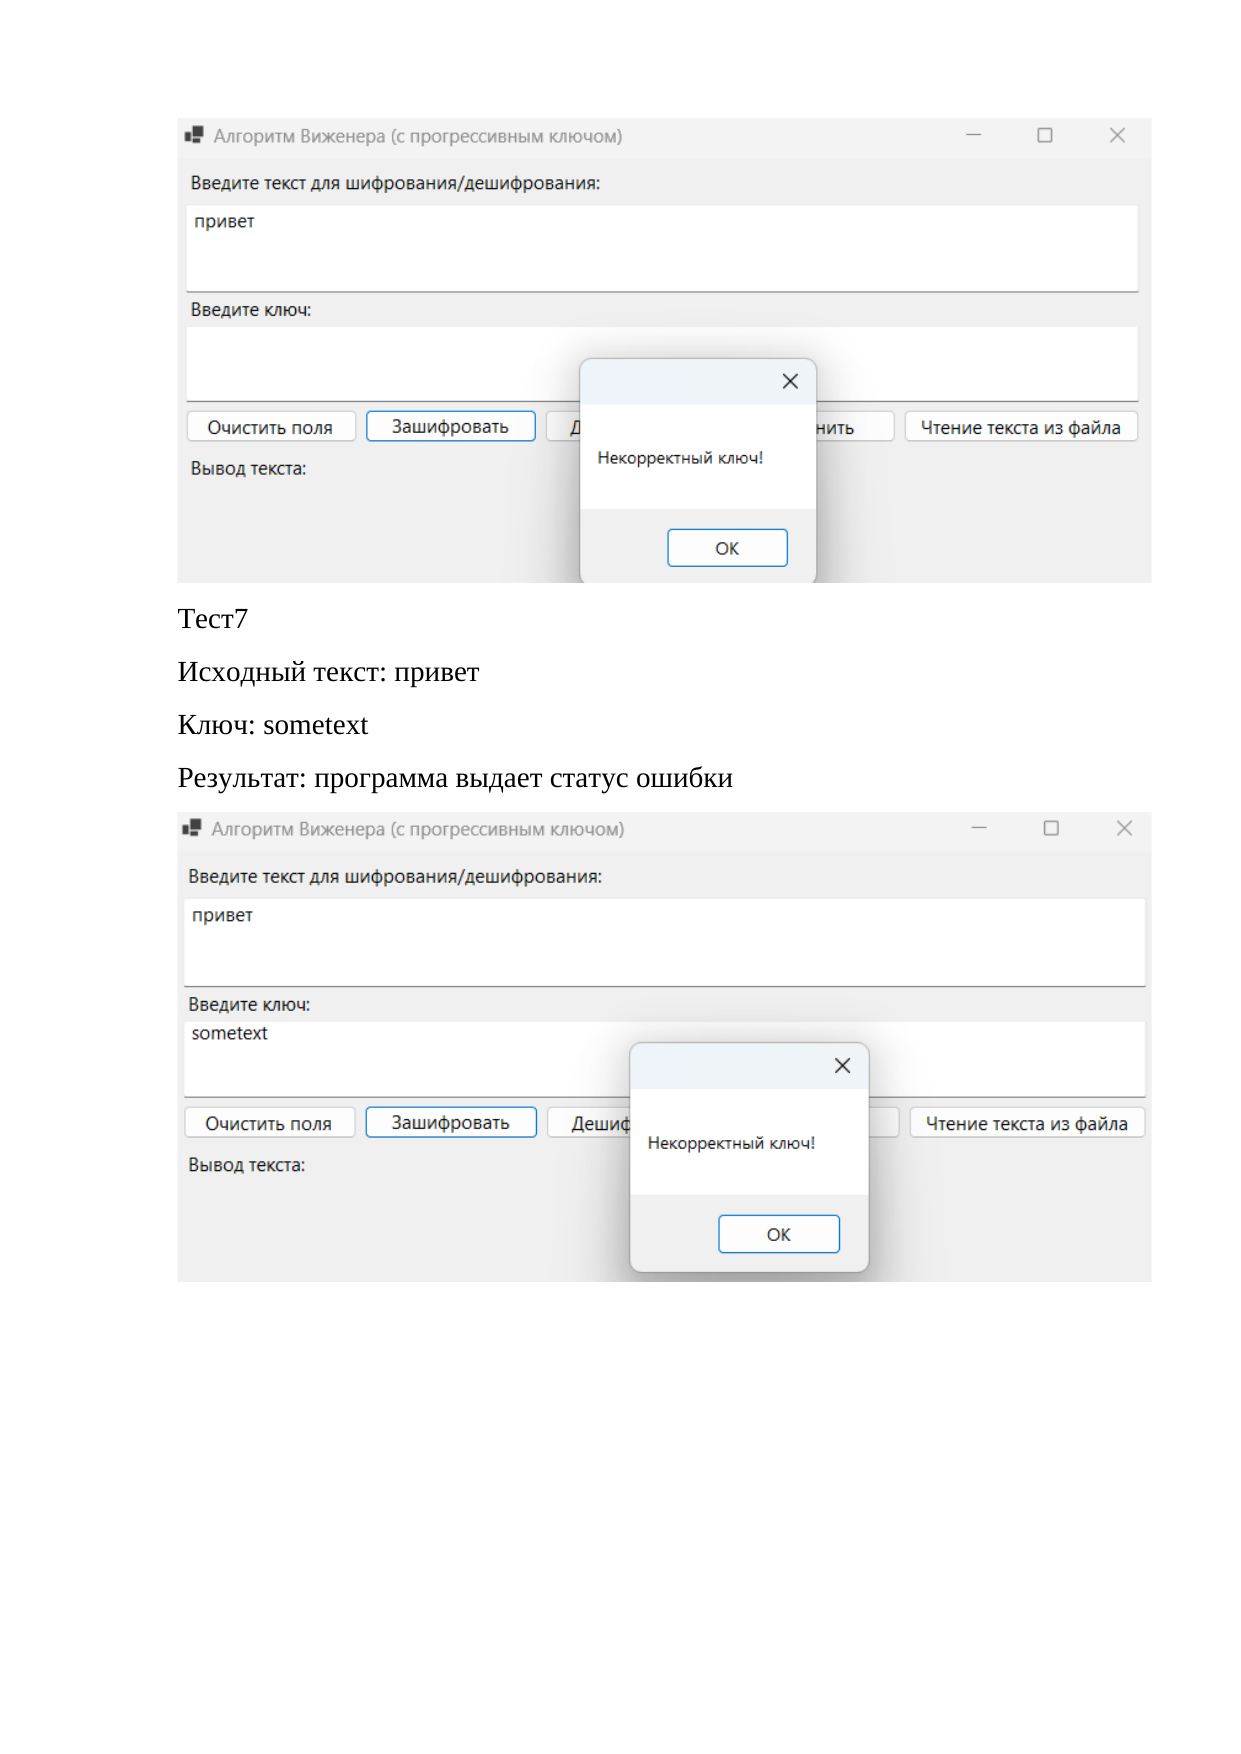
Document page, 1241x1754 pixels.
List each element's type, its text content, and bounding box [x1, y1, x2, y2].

picture [177, 118, 1152, 583]
text Результат: программа выдает статус ошибки [177, 760, 1152, 793]
text Ключ: sometext [177, 707, 1152, 741]
text Исходный текст: привет [177, 654, 1152, 688]
picture [177, 812, 1152, 1282]
text Тест7 [177, 601, 1152, 635]
